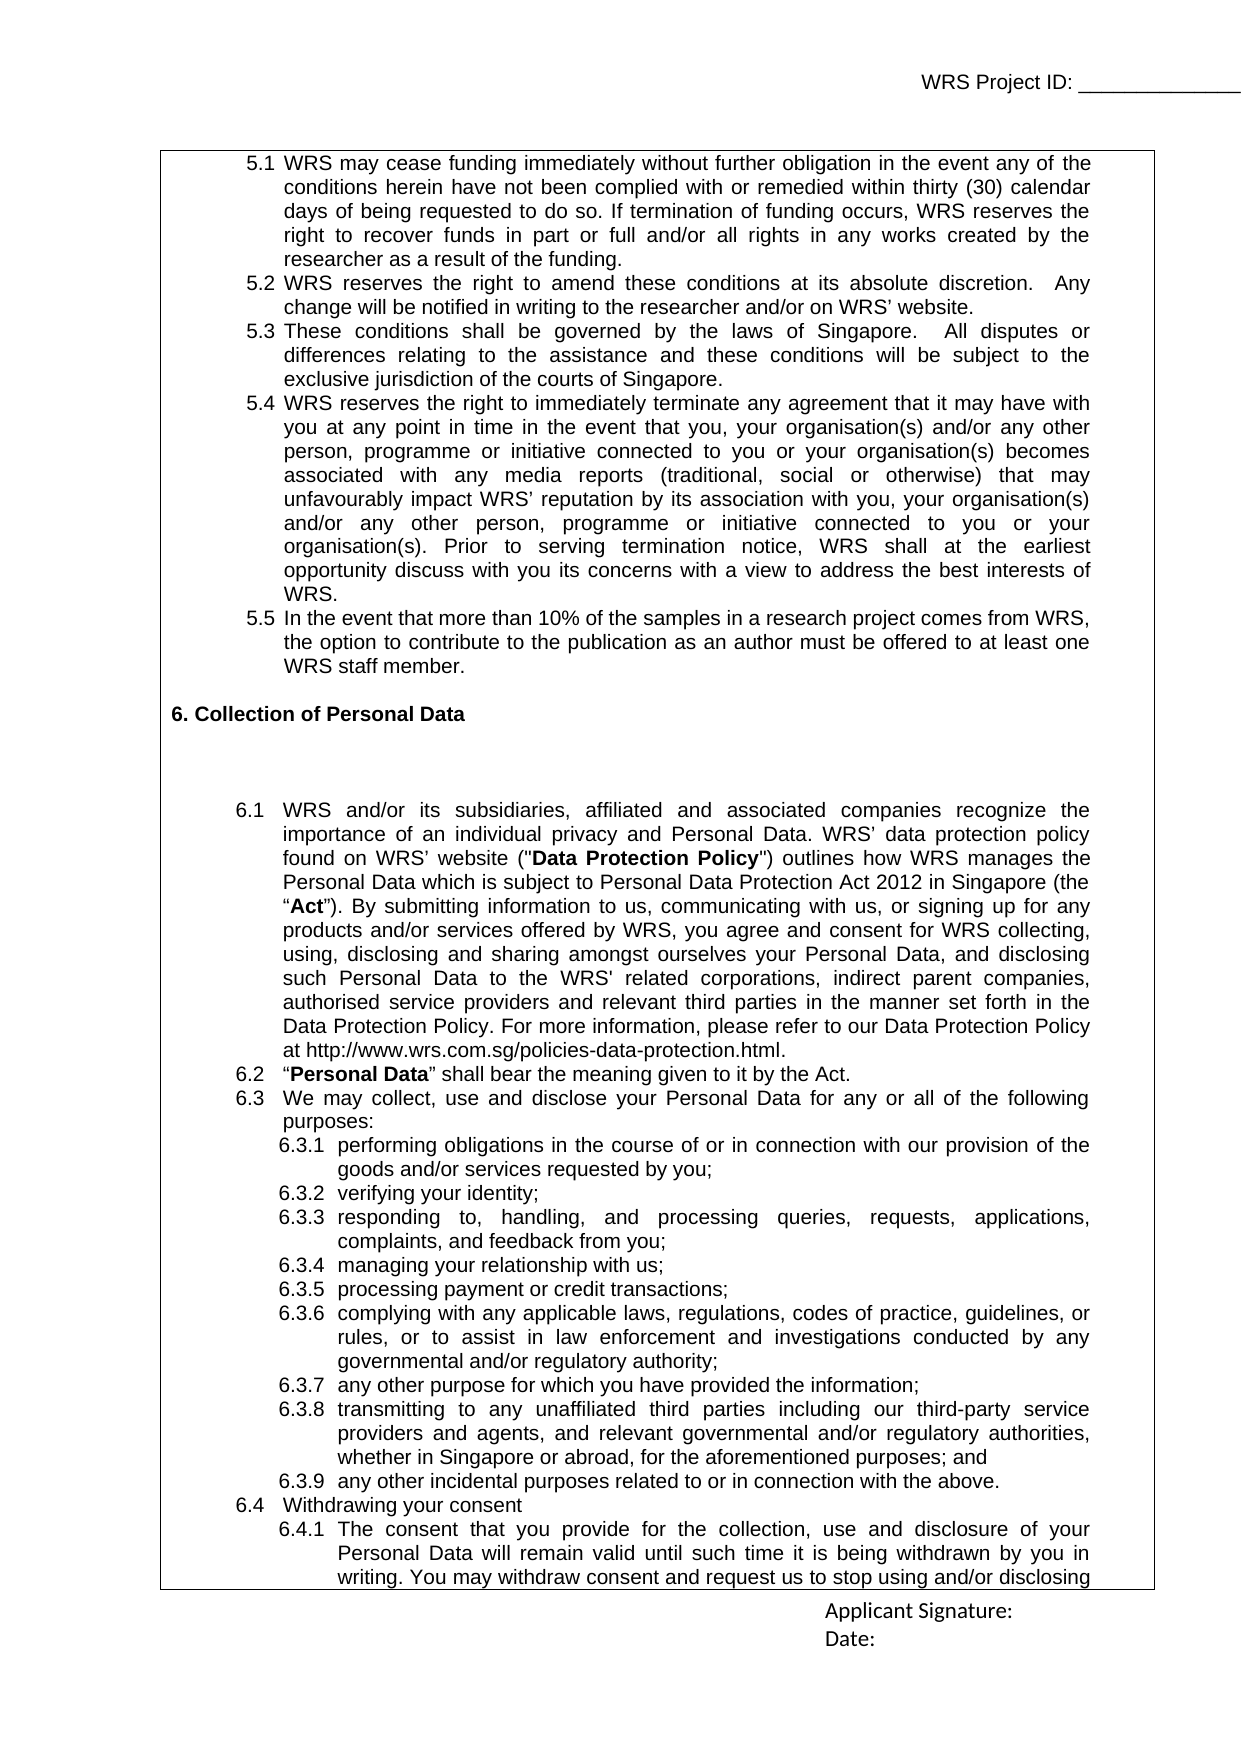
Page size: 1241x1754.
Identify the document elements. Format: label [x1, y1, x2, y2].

table_cell [161, 151, 1154, 1588]
